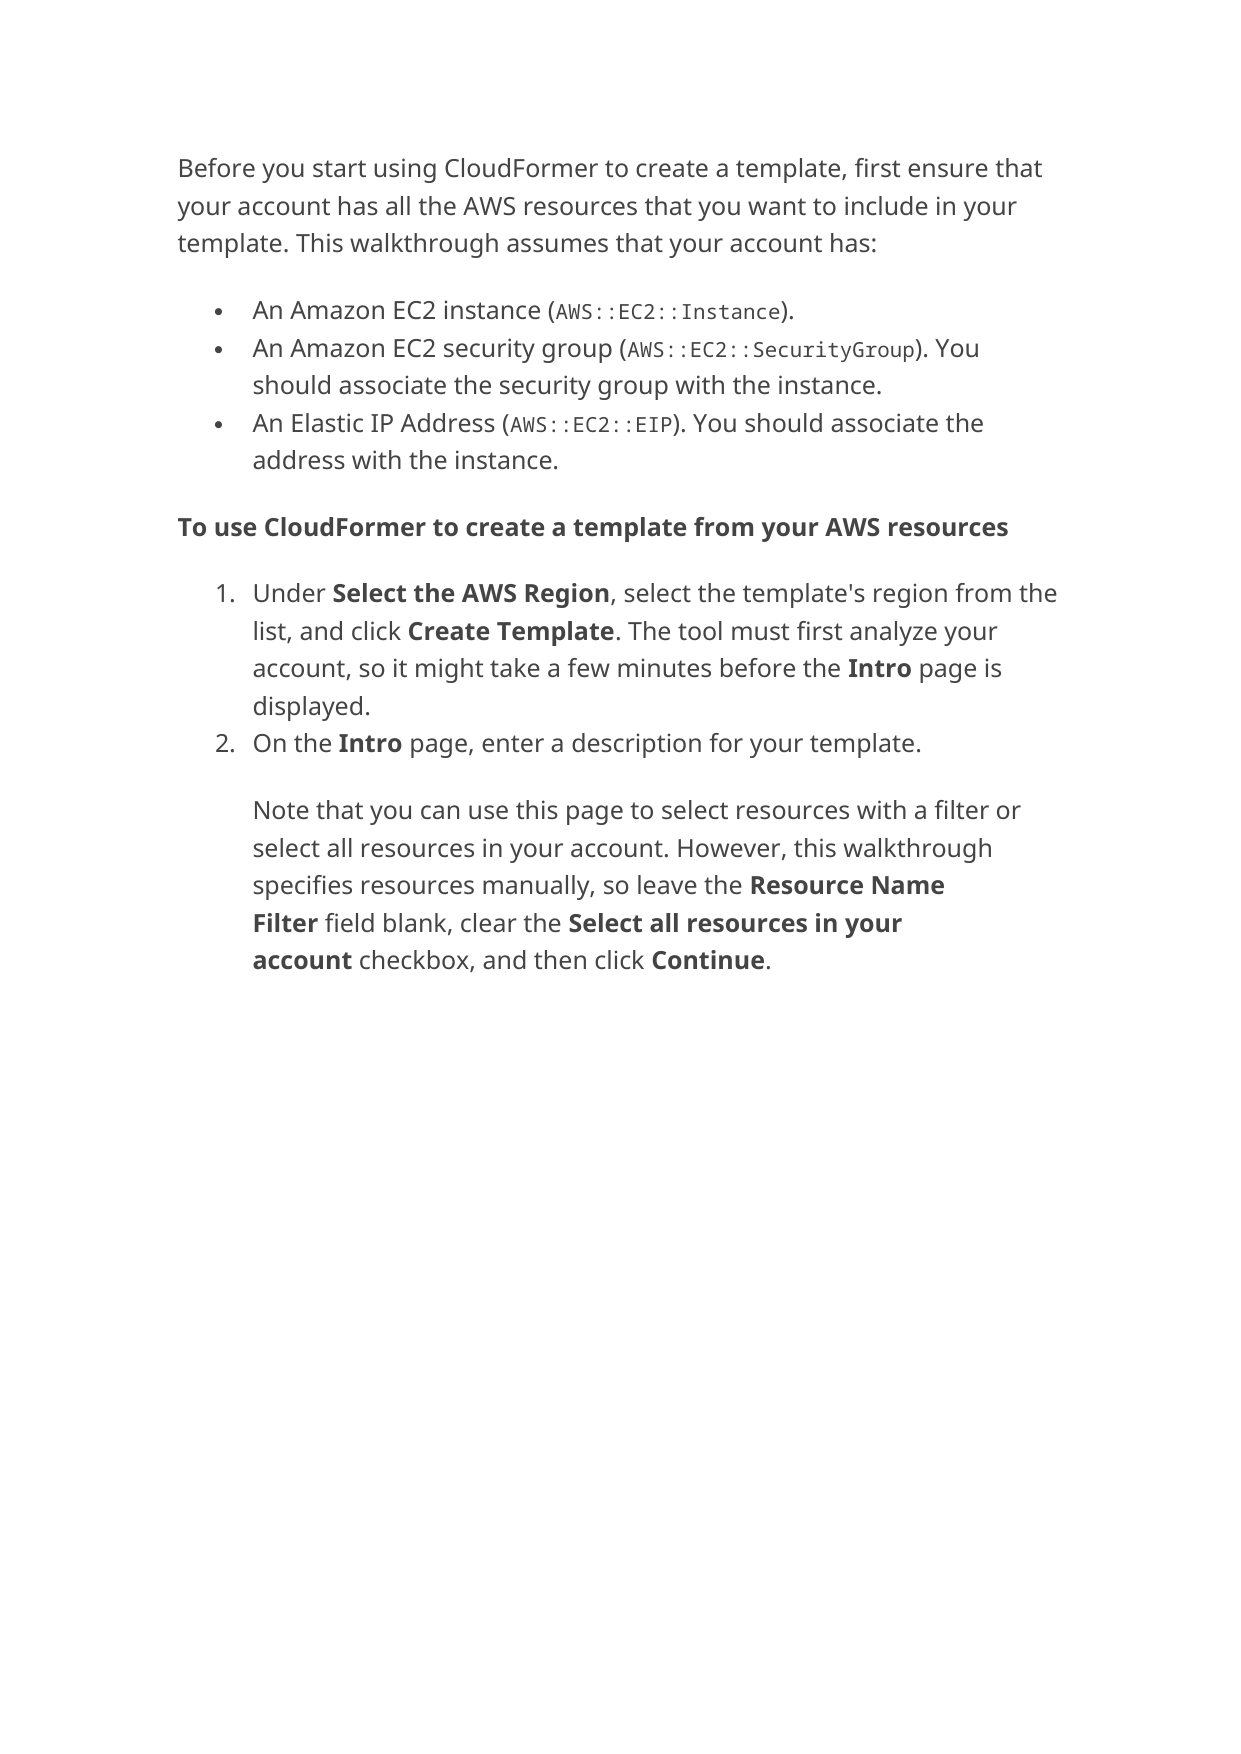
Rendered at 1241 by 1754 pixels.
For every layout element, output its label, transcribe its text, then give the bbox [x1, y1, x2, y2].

list An Elastic IP Address (AWS::EC2::EIP). You should associate the address with the instance. [215, 402, 1063, 477]
list An Amazon EC2 security group (AWS::EC2::SecurityGroup). You should associate the security group with the instance. [215, 327, 1063, 402]
list Under Select the AWS Region, select the template's region from the list, and click Create Template. The tool must first analyze your account, so it might take a few minutes before the Intro page is displayed. [215, 573, 1063, 723]
text Before you start using CloudFormer to create a template, first ensure that your account has all the AWS resources that you want to include in your template. This walkthrough assumes that your account has: [177, 148, 1063, 260]
text Note that you can use this page to select resources with a filter or select all resources in your account. However, this walkthrough specifies resources manually, so leave the Resource Name Filter field blank, clear the Select all resources in your account checkbox, and then click Continue. [252, 789, 1063, 977]
text To use CloudFormer to create a template from your AWS resources [177, 506, 1063, 543]
list On the Intro page, enter a description for your template. [215, 723, 1063, 760]
list An Amazon EC2 instance (AWS::EC2::Instance). [215, 289, 1063, 327]
